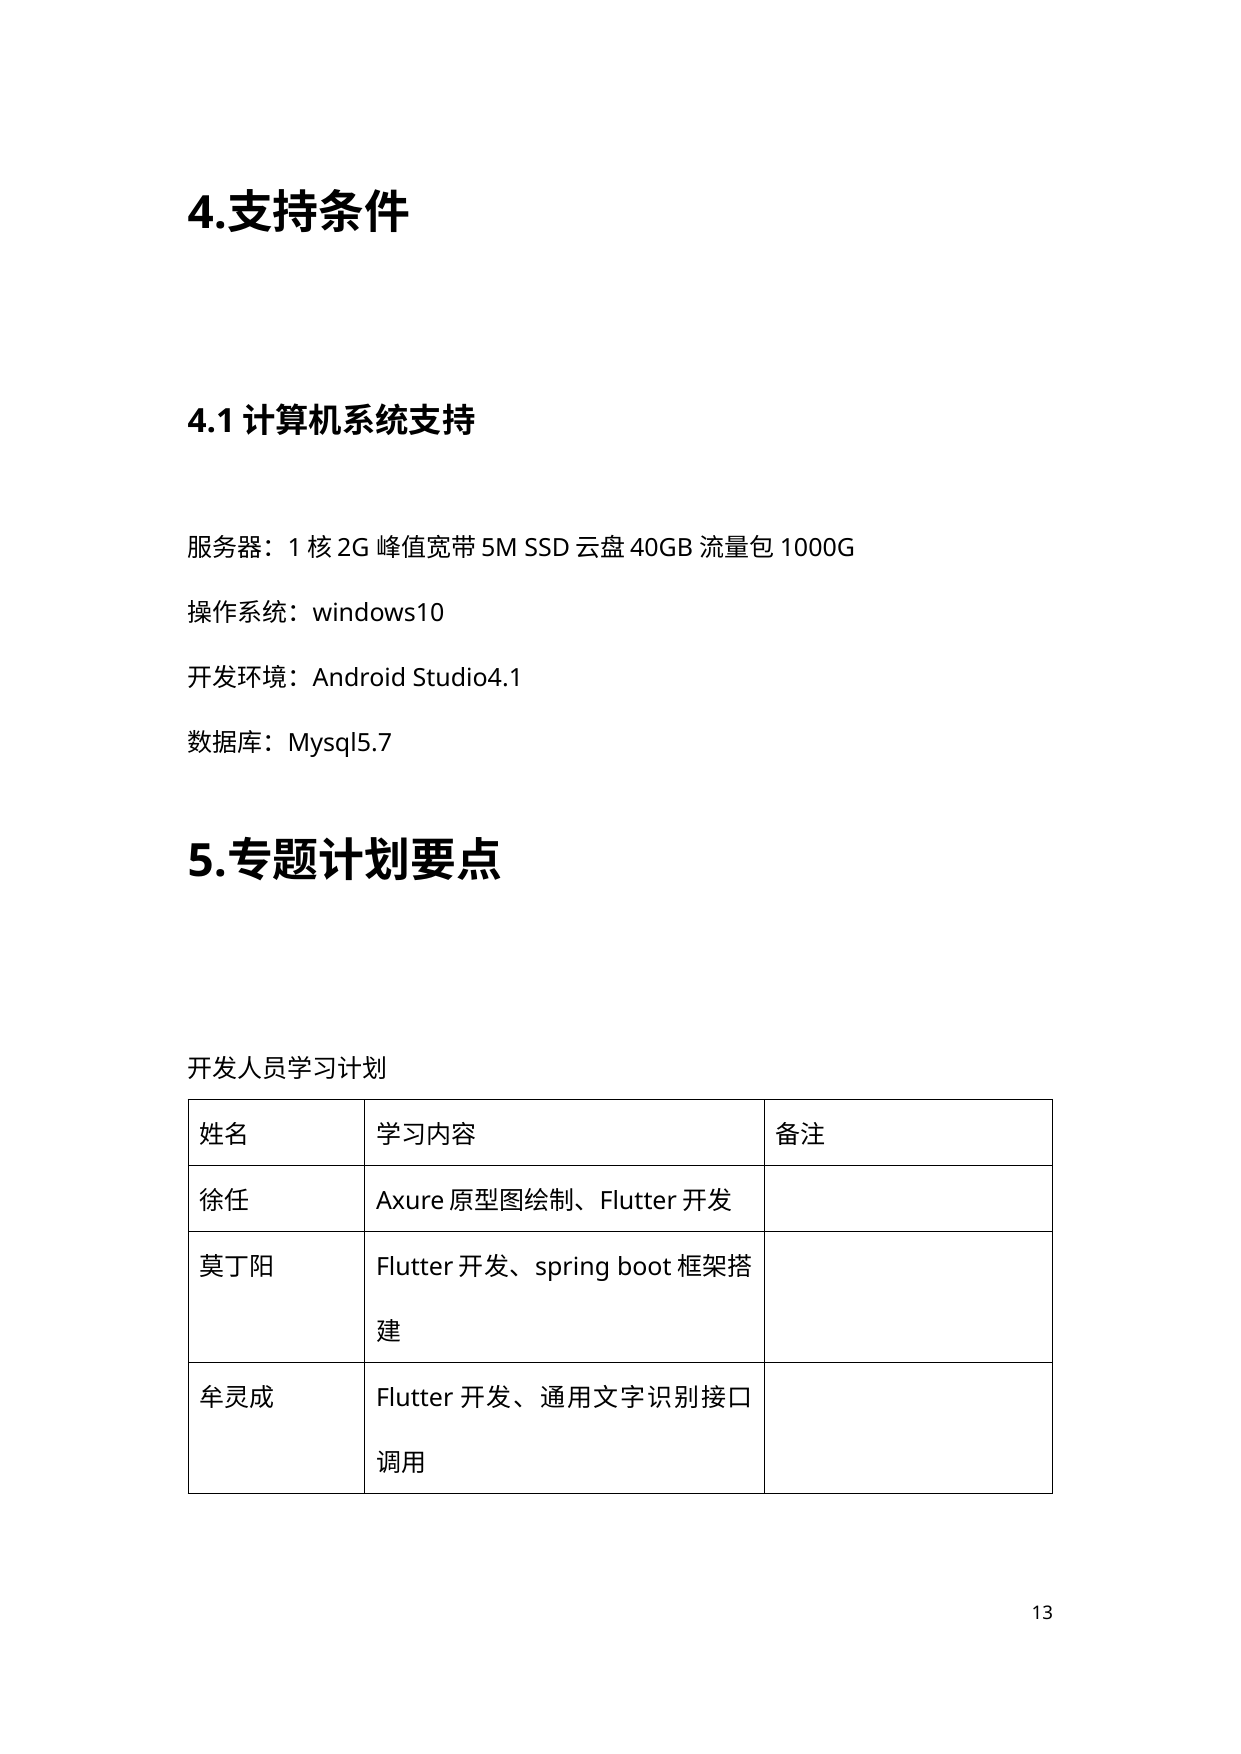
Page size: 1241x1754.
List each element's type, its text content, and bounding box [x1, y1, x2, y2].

subtitle 4.支持条件 [187, 160, 1053, 257]
table_cell 徐任 [189, 1166, 364, 1231]
text 服务器：1核2G 峰值宽带5M SSD云盘40GB 流量包1000G [187, 513, 1053, 578]
text 开发人员学习计划 [187, 1034, 1053, 1099]
text 开发环境：Android Studio4.1 [187, 643, 1053, 708]
text 数据库：Mysql5.7 [187, 708, 1053, 773]
table_cell Axure原型图绘制、Flutter开发 [365, 1166, 764, 1231]
table_header 备注 [765, 1100, 1052, 1165]
table_cell Flutter开发、通用文字识别接口调用 [365, 1363, 764, 1493]
subtitle 4.1计算机系统支持 [187, 385, 1053, 450]
table_cell 牟灵成 [189, 1363, 364, 1493]
table_cell [765, 1363, 1052, 1493]
table_header 学习内容 [365, 1100, 764, 1165]
table_cell 莫丁阳 [189, 1232, 364, 1362]
table_header 姓名 [189, 1100, 364, 1165]
table_cell Flutter开发、spring boot框架搭建 [365, 1232, 764, 1362]
text 操作系统：windows10 [187, 578, 1053, 643]
table_cell [765, 1232, 1052, 1362]
table_cell [765, 1166, 1052, 1231]
subtitle 5.专题计划要点 [187, 808, 1053, 906]
